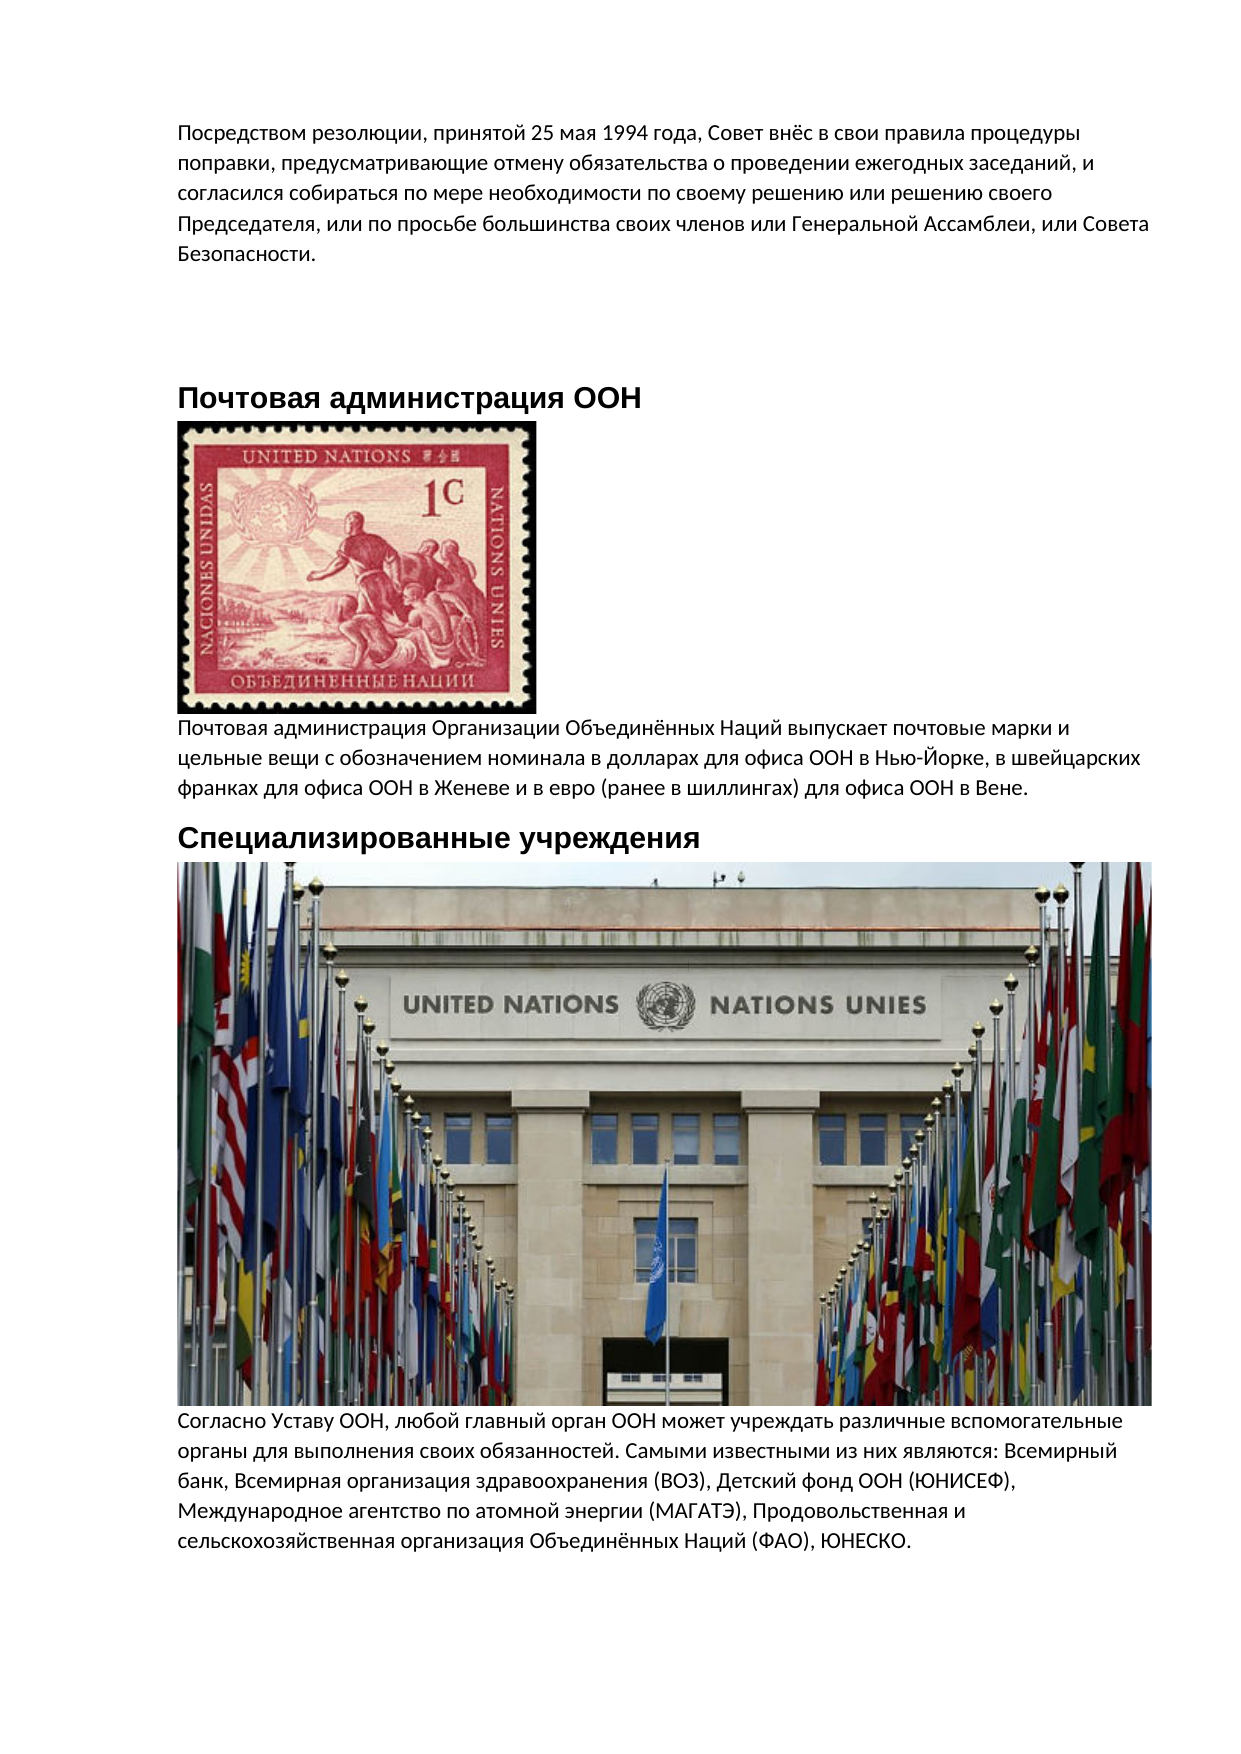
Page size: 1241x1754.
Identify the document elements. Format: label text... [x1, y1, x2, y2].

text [177, 118, 1152, 267]
picture [177, 421, 537, 714]
text Почтовая администрация Организации Объединённых Наций выпускает почтовые марки и цельные вещи с обозначением номинала в долларах для офиса ООН в Нью-Йорке, в швейцарских франках для офиса ООН в Женеве и в евро (ранее в шиллингах) для офиса ООН в Вене. [177, 713, 1152, 802]
text Согласно Уставу ООН, любой главный орган ООН может учреждать различные вспомогательные органы для выполнения своих обязанностей. Самыми известными из них являются: Всемирный банк, Всемирная организация здравоохранения (ВОЗ), Детский фонд ООН (ЮНИСЕФ), Международное агентство по атомной энергии (МАГАТЭ), Продовольственная и сельскохозяйственная организация Объединённых Наций (ФАО), ЮНЕСКО. [177, 1406, 1152, 1554]
subtitle Почтовая администрация ООН [177, 379, 1152, 414]
subtitle Специализированные учреждения [177, 820, 1152, 855]
picture [177, 862, 1152, 1406]
